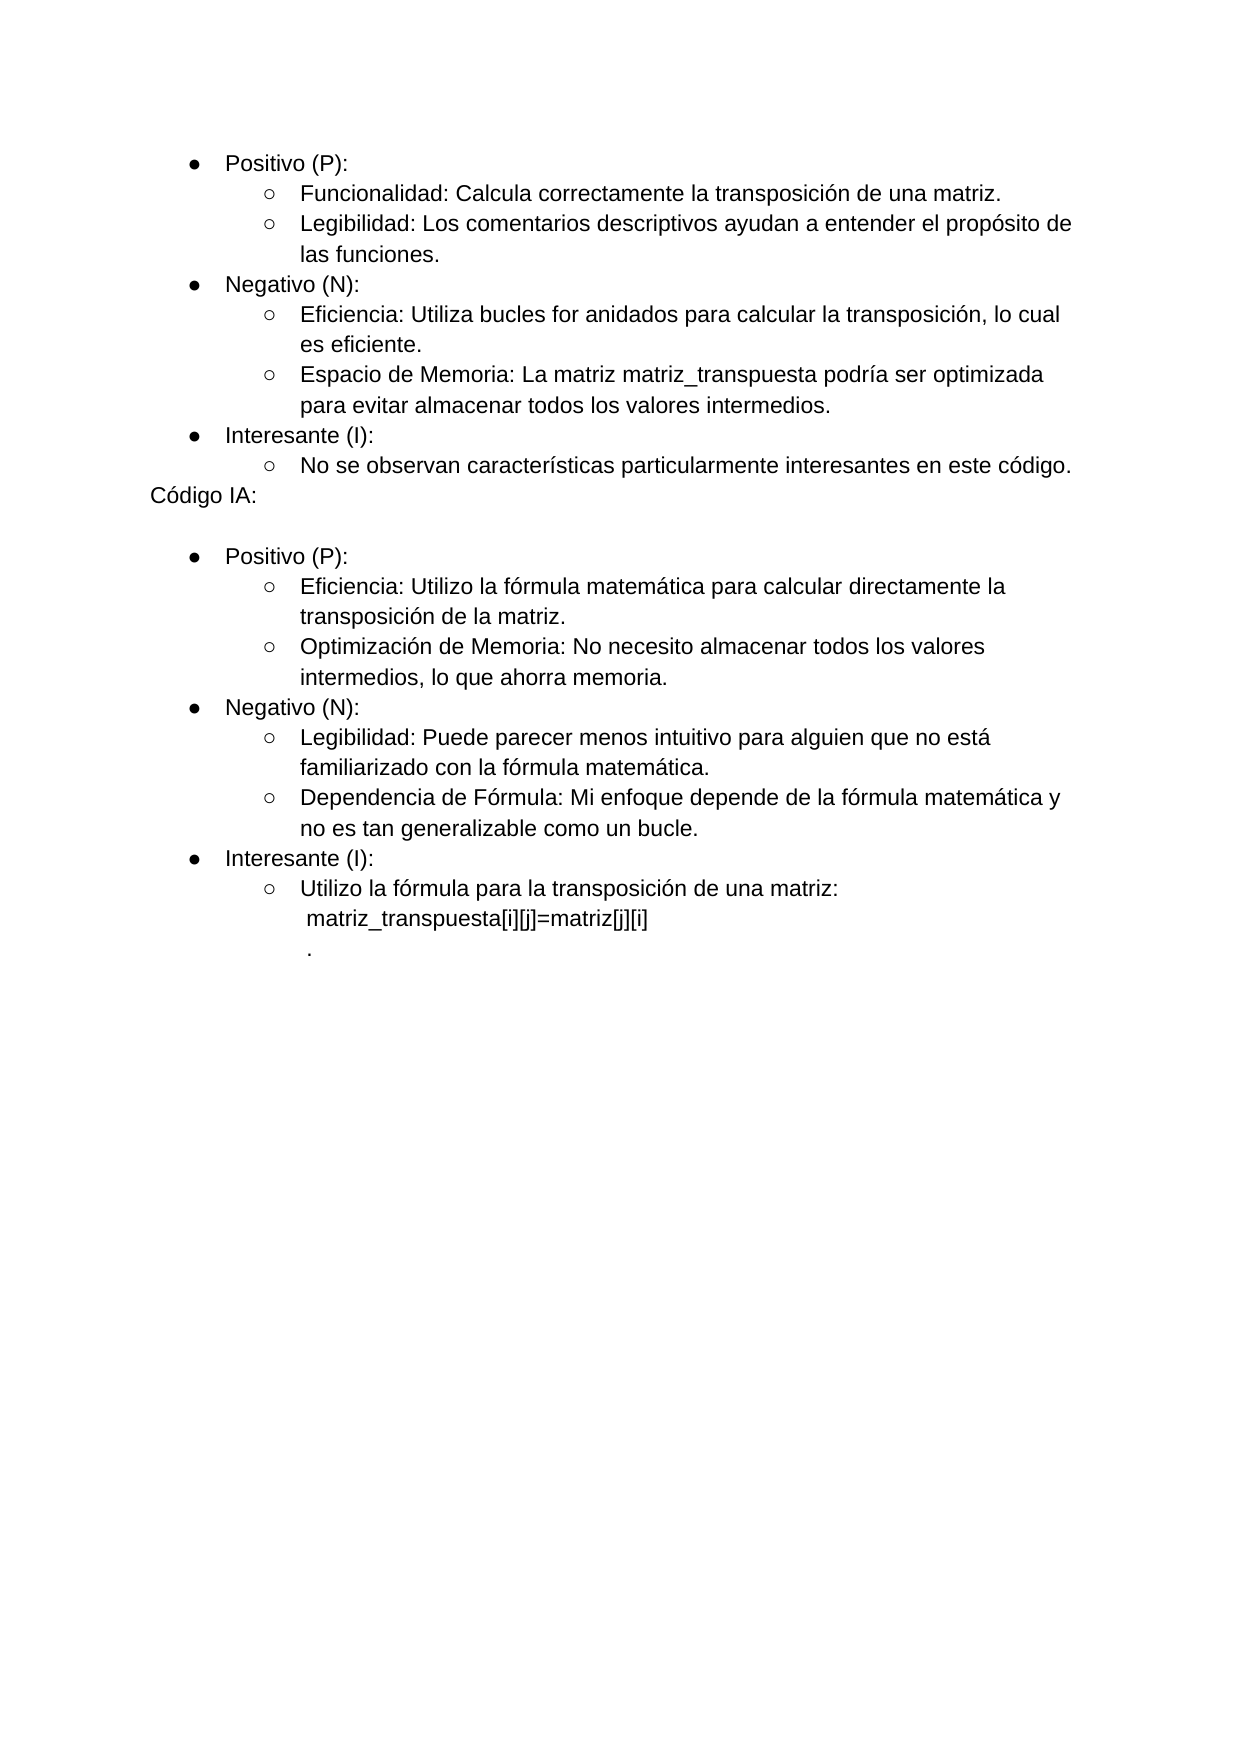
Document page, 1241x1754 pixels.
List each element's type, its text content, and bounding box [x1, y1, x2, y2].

list No se observan características particularmente interesantes en este código. [262, 452, 1090, 478]
list Utilizo la fórmula para la transposición de una matriz: matriz_transpuesta[i][j]=matriz[j][i] . [262, 875, 1090, 962]
list Legibilidad: Los comentarios descriptivos ayudan a entender el propósito de las funciones. [262, 210, 1090, 267]
list Negativo (N): [187, 271, 1090, 297]
list Legibilidad: Puede parecer menos intuitivo para alguien que no está familiarizado con la fórmula matemática. [262, 724, 1090, 781]
list Eficiencia: Utilizo la fórmula matemática para calcular directamente la transposición de la matriz. [262, 573, 1090, 629]
text Código IA: [150, 482, 1090, 539]
list Funcionalidad: Calcula correctamente la transposición de una matriz. [262, 180, 1090, 207]
list Interesante (I): [187, 422, 1090, 448]
list Positivo (P): [187, 150, 1090, 176]
list Interesante (I): [187, 845, 1090, 871]
list Positivo (P): [187, 543, 1090, 569]
list Negativo (N): [187, 694, 1090, 720]
list Optimización de Memoria: No necesito almacenar todos los valores intermedios, lo que ahorra memoria. [262, 633, 1090, 690]
list Eficiencia: Utiliza bucles for anidados para calcular la transposición, lo cual es eficiente. [262, 301, 1090, 358]
list Dependencia de Fórmula: Mi enfoque depende de la fórmula matemática y no es tan generalizable como un bucle. [262, 784, 1090, 841]
list Espacio de Memoria: La matriz matriz_transpuesta podría ser optimizada para evitar almacenar todos los valores intermedios. [262, 361, 1090, 418]
